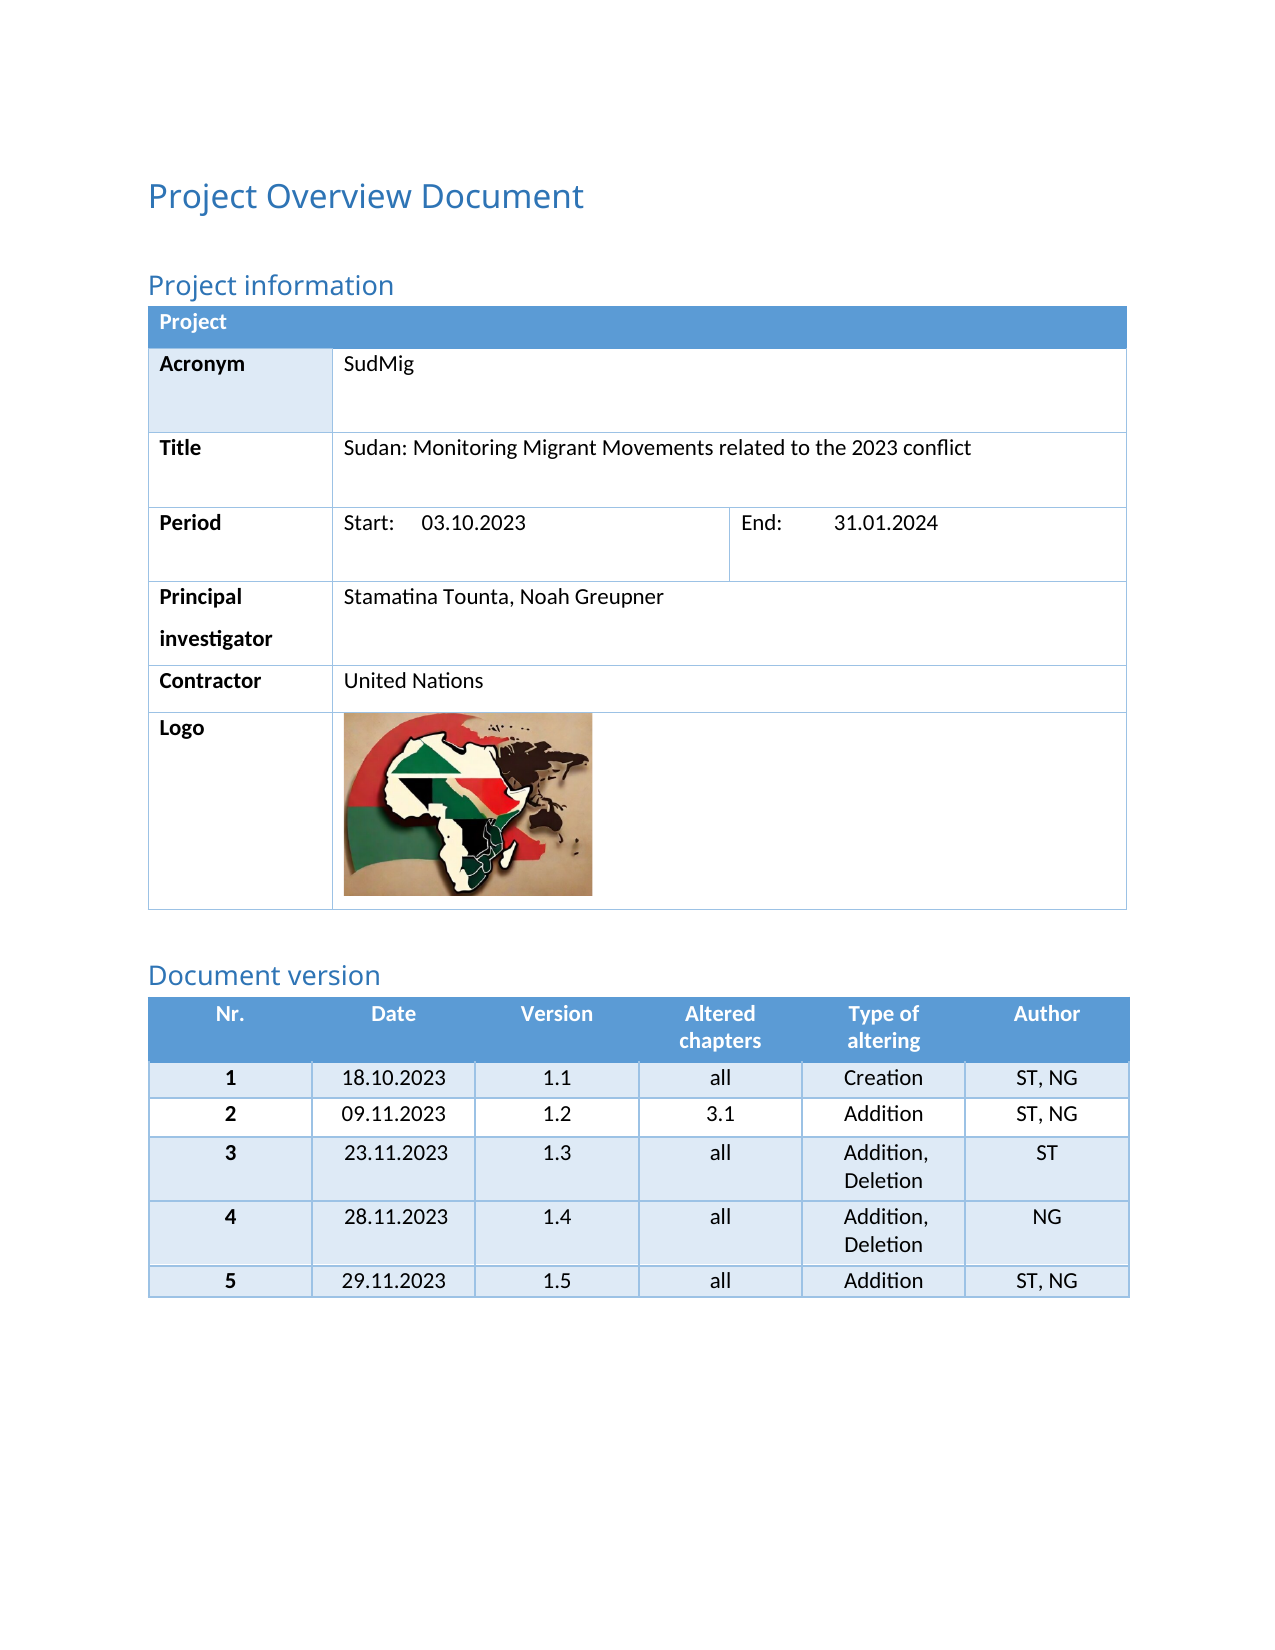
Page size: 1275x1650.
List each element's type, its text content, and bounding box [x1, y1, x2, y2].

subtitle Project information [148, 266, 1127, 303]
table_cell 18.10.2023 [313, 1063, 474, 1097]
table_cell 1.4 [476, 1202, 638, 1264]
table_cell NG [966, 1202, 1128, 1264]
table_cell 28.11.2023 [313, 1202, 474, 1264]
table_cell ST, NG [966, 1099, 1128, 1136]
table_cell 03.10.2023 [410, 508, 729, 581]
table_cell 09.11.2023 [313, 1099, 474, 1136]
table_cell ST, NG [966, 1063, 1128, 1097]
table_header [333, 307, 1126, 348]
subtitle Document version [148, 957, 1127, 994]
table_cell all [640, 1138, 801, 1200]
table_cell 3 [150, 1138, 311, 1200]
table_cell 3.1 [640, 1099, 801, 1136]
table_cell 1.1 [476, 1063, 638, 1097]
table_cell 1 [150, 1063, 311, 1097]
table_cell 4 [150, 1202, 311, 1264]
table_cell 1.5 [476, 1267, 638, 1296]
table_cell Contractor [149, 666, 332, 712]
table_cell Principal investigator [149, 582, 332, 665]
table_cell Acronym [149, 349, 332, 432]
table_cell Addition [803, 1099, 964, 1136]
table_cell all [640, 1267, 801, 1296]
table_header Author [966, 999, 1128, 1061]
table_cell SudMig [333, 349, 1126, 432]
table_cell 2 [150, 1099, 311, 1136]
table_header Version [476, 999, 638, 1061]
table_cell Addition, Deletion [803, 1202, 964, 1264]
table_cell all [640, 1063, 801, 1097]
table_cell [333, 713, 1126, 909]
picture [343, 713, 593, 896]
table_cell Stamatina Tounta, Noah Greupner [333, 582, 1126, 665]
table_cell 29.11.2023 [313, 1267, 474, 1296]
table_cell End: [730, 508, 822, 581]
table_cell United Nations [333, 666, 1126, 712]
table_cell Addition, Deletion [803, 1138, 964, 1200]
table_header Nr. [150, 999, 312, 1061]
table_cell ST, NG [966, 1267, 1128, 1296]
table_cell Period [149, 508, 332, 581]
table_cell 31.01.2024 [823, 508, 1126, 581]
table_cell Addition [803, 1267, 964, 1296]
table_cell Title [149, 433, 332, 507]
table_cell 1.3 [476, 1138, 638, 1200]
table_cell 23.11.2023 [313, 1138, 474, 1200]
table_cell ST [966, 1138, 1128, 1200]
table_header Project [149, 307, 332, 348]
table_cell all [640, 1202, 801, 1264]
table_cell Creation [803, 1063, 964, 1097]
subtitle Project Overview Document [148, 173, 1127, 218]
table_header Type of altering [803, 999, 965, 1061]
table_cell Sudan: Monitoring Migrant Movements related to the 2023 conflict [333, 433, 1126, 507]
table_cell 1.2 [476, 1099, 638, 1136]
table_header Date [313, 999, 475, 1061]
table_cell Start: [333, 508, 410, 581]
table_cell 5 [150, 1267, 311, 1296]
table_cell Logo [149, 713, 332, 909]
table_header Altered chapters [639, 999, 802, 1061]
